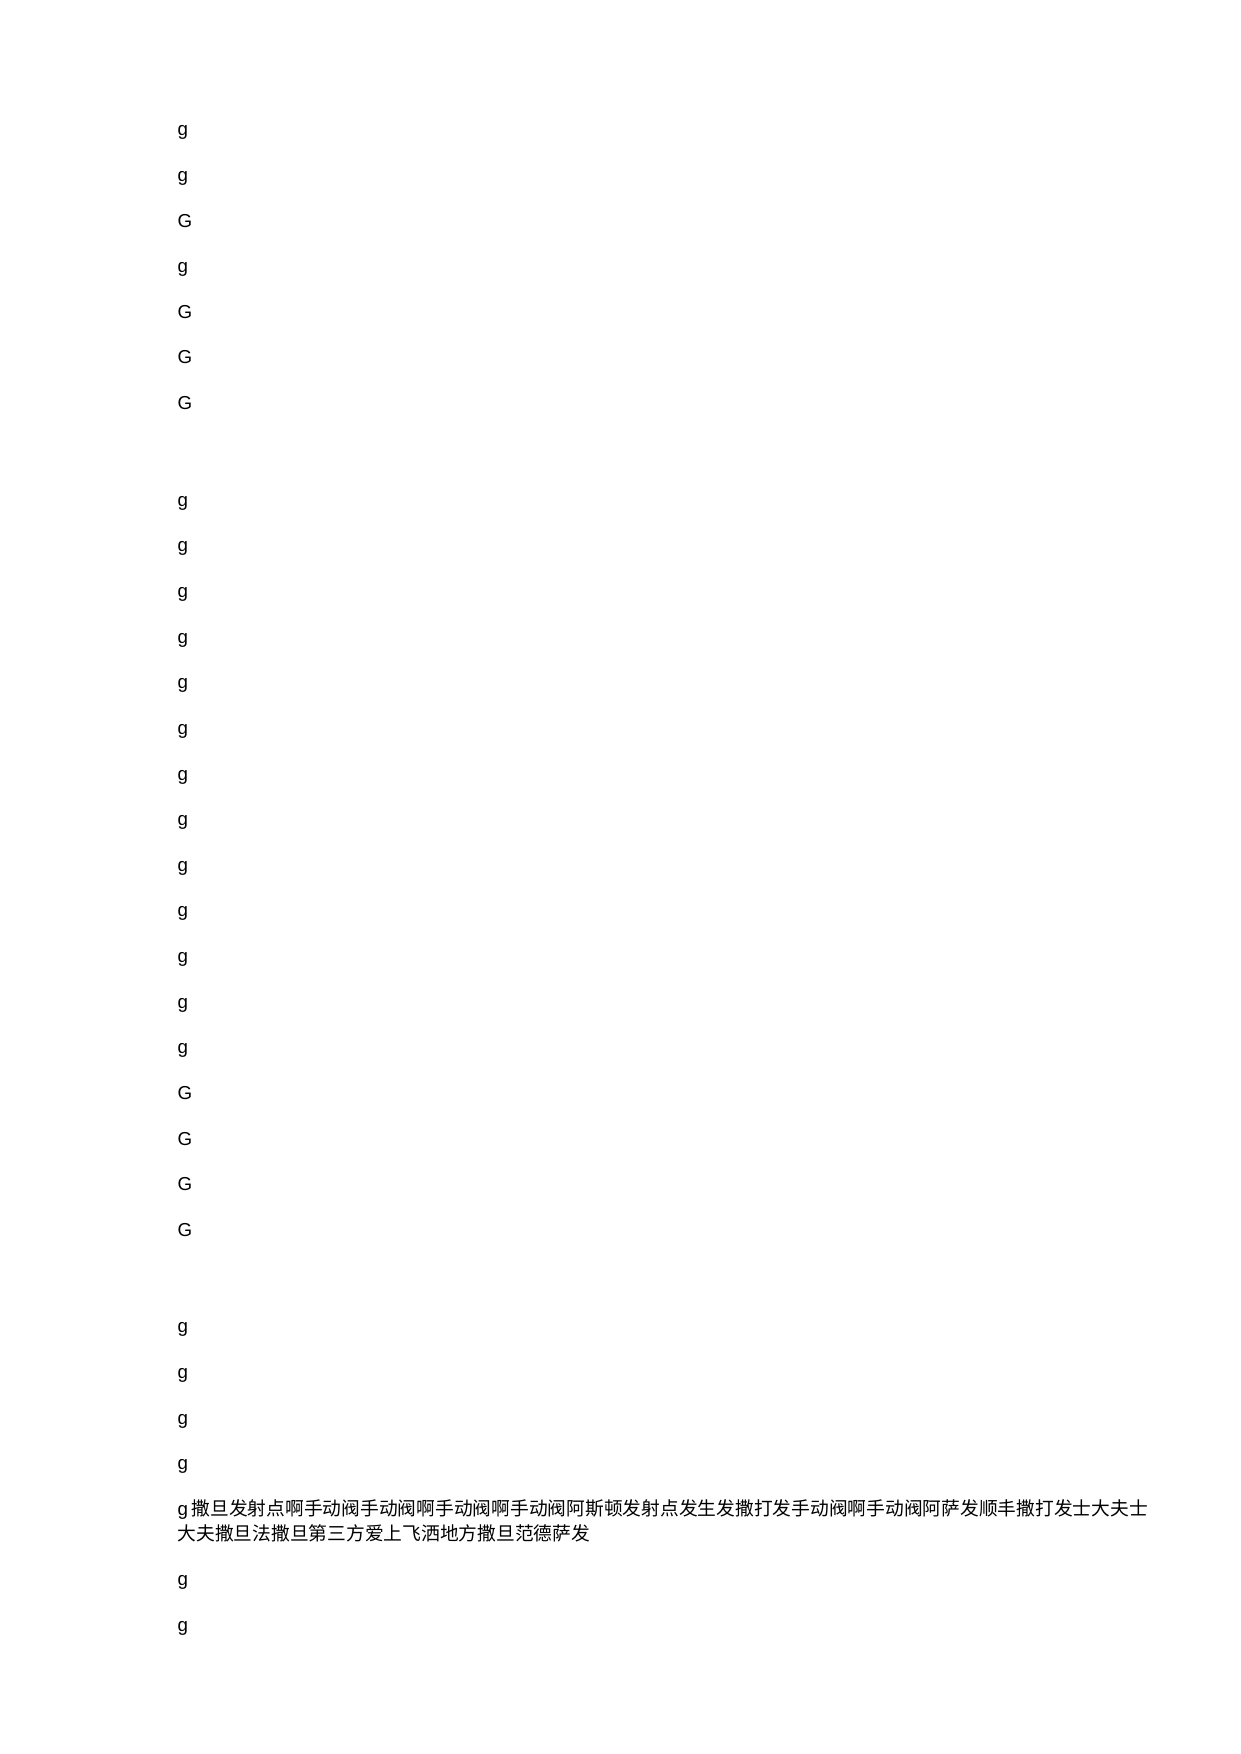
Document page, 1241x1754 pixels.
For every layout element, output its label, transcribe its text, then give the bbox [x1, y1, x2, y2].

text g [177, 671, 1152, 693]
text g [177, 1614, 1152, 1635]
text g [177, 717, 1152, 738]
text g [177, 1452, 1152, 1474]
text g [177, 945, 1152, 966]
text g [177, 1568, 1152, 1590]
text G [177, 1218, 1152, 1240]
text g [177, 164, 1152, 185]
text g [177, 580, 1152, 601]
text g [177, 1315, 1152, 1337]
text g [177, 488, 1152, 510]
text g [177, 255, 1152, 277]
text g [177, 1036, 1152, 1058]
text g [177, 118, 1152, 140]
text g [177, 990, 1152, 1012]
text G [177, 209, 1152, 231]
text g [177, 1361, 1152, 1382]
text g [177, 762, 1152, 784]
text g撒旦发射点啊手动阀手动阀啊手动阀啊手动阀阿斯顿发射点发生发撒打发手动阀啊手动阀阿萨发顺丰撒打发士大夫士大夫撒旦法撒旦第三方爱上飞洒地方撒旦范德萨发 [177, 1498, 1152, 1544]
text G [177, 1127, 1152, 1149]
text g [177, 625, 1152, 647]
text g [177, 534, 1152, 556]
text G [177, 301, 1152, 322]
text G [177, 392, 1152, 413]
text g [177, 899, 1152, 921]
text G [177, 1082, 1152, 1103]
text g [177, 853, 1152, 875]
text G [177, 346, 1152, 368]
text G [177, 1173, 1152, 1194]
text g [177, 1406, 1152, 1428]
text g [177, 808, 1152, 829]
